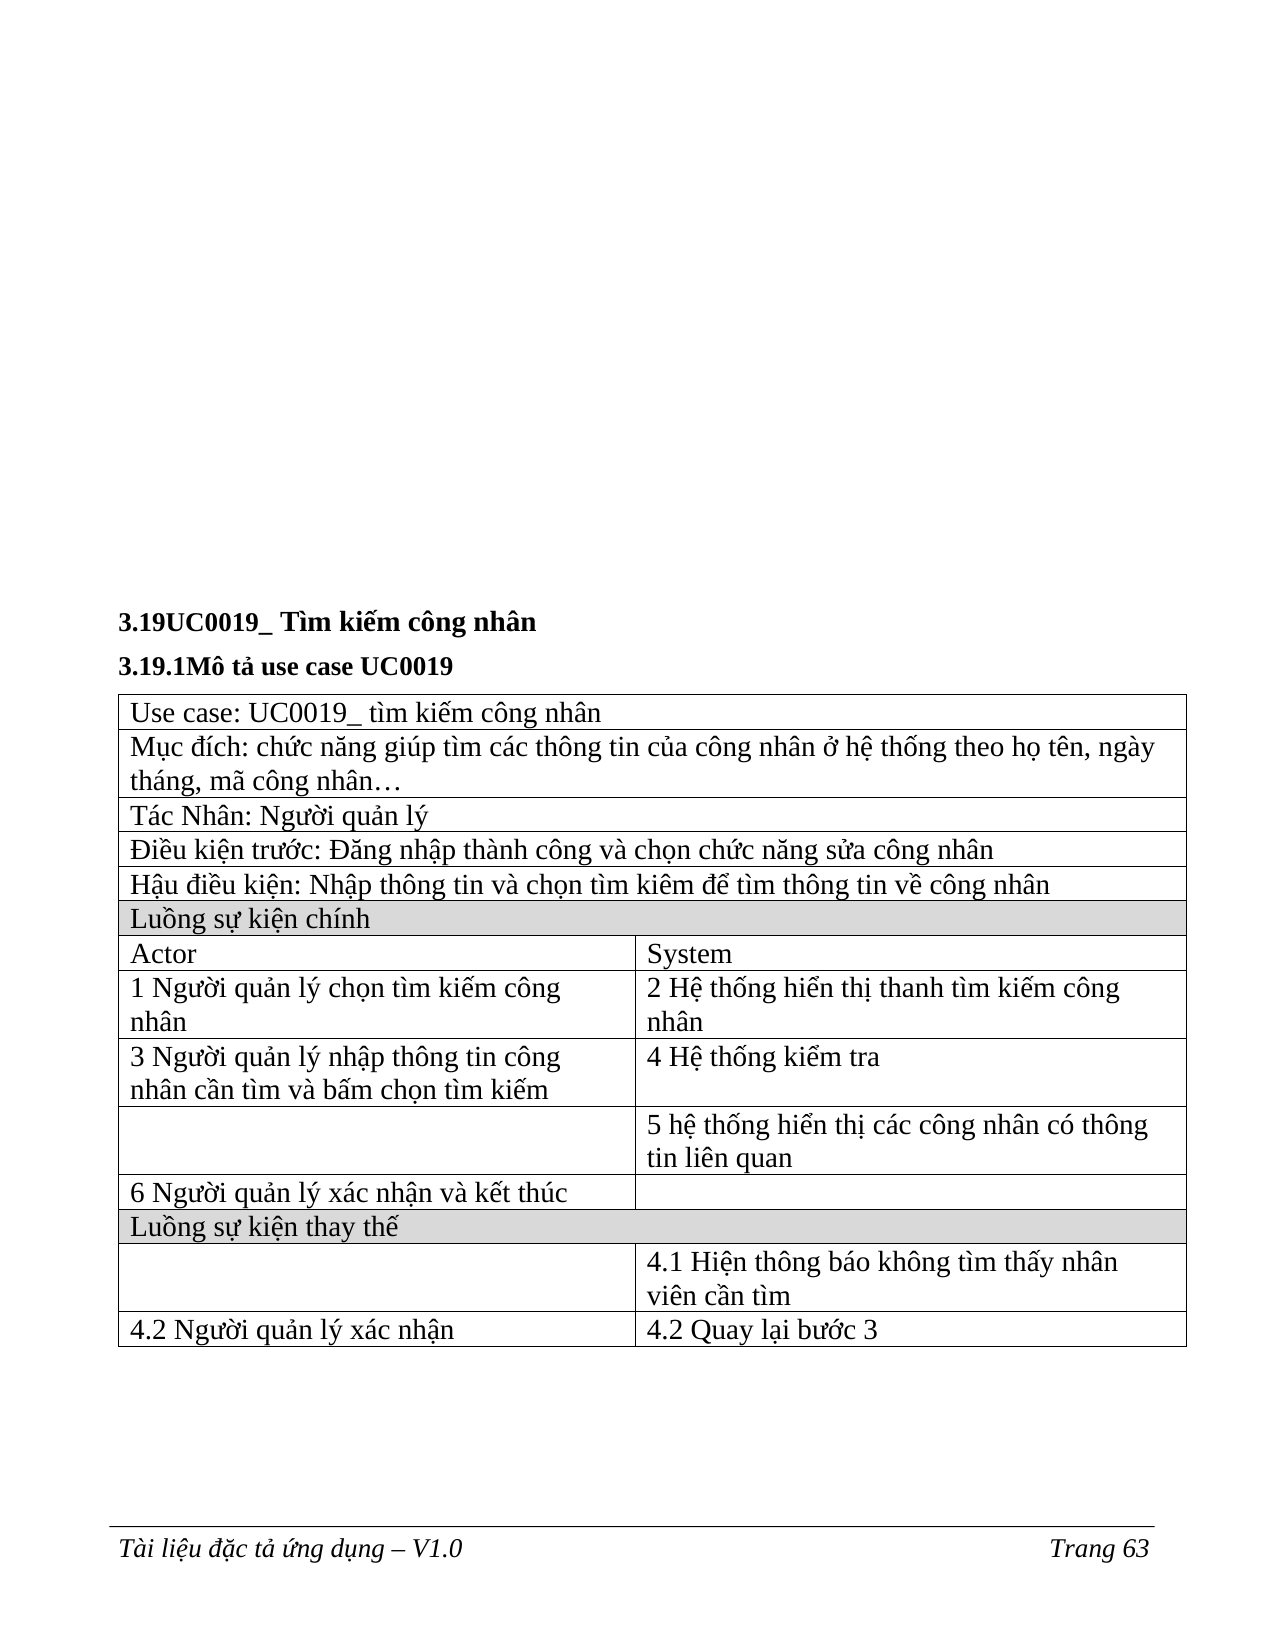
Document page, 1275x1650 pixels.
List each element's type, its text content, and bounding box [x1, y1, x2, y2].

table_cell Mục đích: chức năng giúp tìm các thông tin của công nhân ở hệ thống theo họ tên, ngày tháng, mã công nhân… [119, 730, 1186, 797]
table_cell [119, 1244, 635, 1311]
table_cell Hậu điều kiện: Nhập thông tin và chọn tìm kiêm để tìm thông tin về công nhân [119, 867, 1186, 900]
table_cell 3 Người quản lý nhập thông tin công nhân cần tìm và bấm chọn tìm kiếm [119, 1039, 635, 1106]
table_cell 4.2 Quay lại bước 3 [636, 1312, 1186, 1346]
table_cell [636, 1175, 1186, 1208]
table_header Use case: UC0019_ tìm kiếm công nhân [119, 695, 635, 728]
table_cell Tác Nhân: Người quản lý [119, 798, 1186, 831]
table_cell 1 Người quản lý chọn tìm kiếm công nhân [119, 971, 635, 1038]
table_cell Luồng sự kiện chính [119, 901, 1186, 935]
table_cell System [636, 936, 1186, 969]
table_cell 2 Hệ thống hiển thị thanh tìm kiếm công nhân [636, 971, 1186, 1038]
table_cell 5 hệ thống hiển thị các công nhân có thông tin liên quan [636, 1107, 1186, 1174]
table_header [635, 695, 1186, 728]
subtitle 3.19UC0019_ Tìm kiếm công nhân [118, 604, 1186, 638]
table_cell 4.2 Người quản lý xác nhận [119, 1312, 635, 1346]
table_cell Actor [119, 936, 635, 969]
table_cell Luồng sự kiện thay thế [119, 1210, 1186, 1243]
table_cell [119, 1107, 635, 1174]
table_cell 4.1 Hiện thông báo không tìm thấy nhân viên cần tìm [636, 1244, 1186, 1311]
table_cell 4 Hệ thống kiểm tra [636, 1039, 1186, 1106]
table_cell Điều kiện trước: Đăng nhập thành công và chọn chức năng sửa công nhân [119, 832, 1186, 866]
subtitle 3.19.1Mô tả use case UC0019 [118, 650, 1186, 681]
table_cell 6 Người quản lý xác nhận và kết thúc [119, 1175, 635, 1208]
